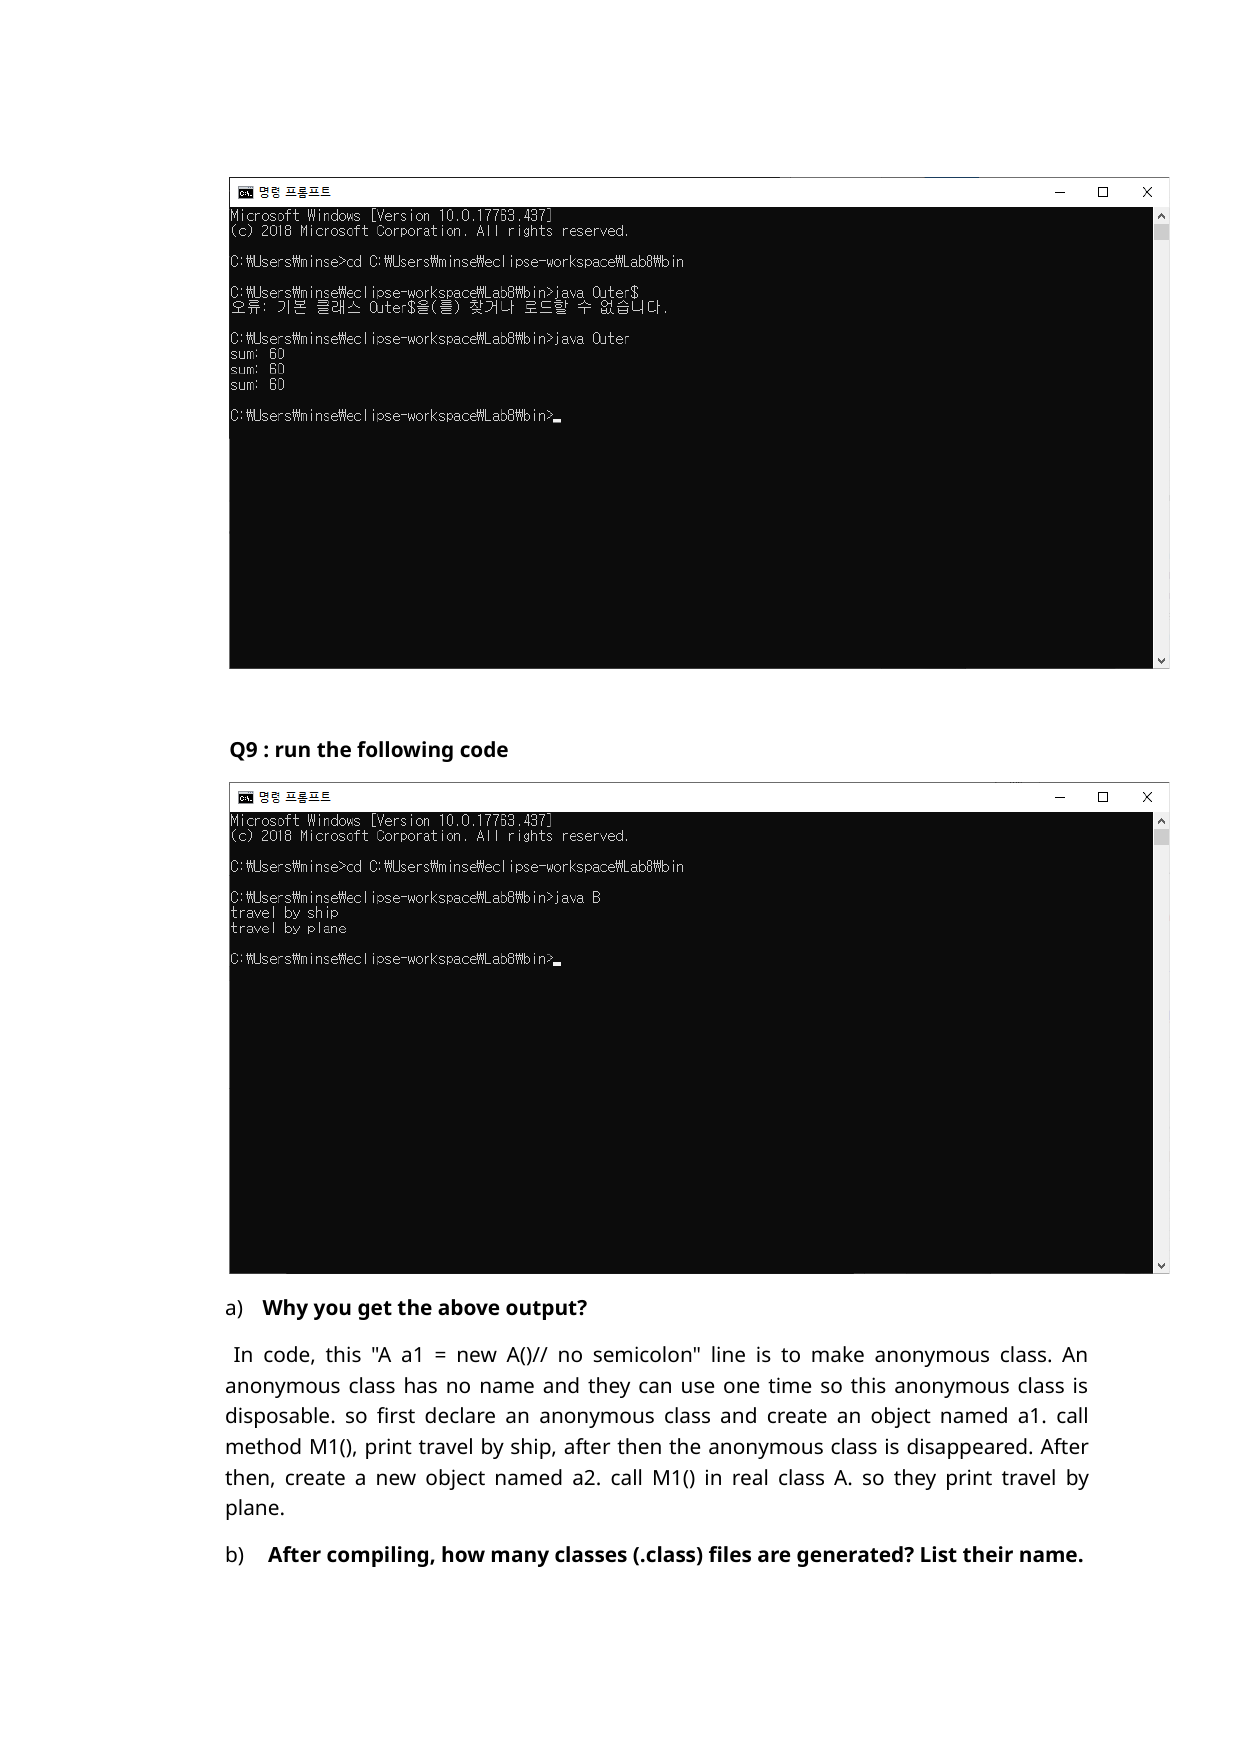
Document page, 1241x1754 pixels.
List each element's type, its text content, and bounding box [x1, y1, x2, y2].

text In code, this "A a1 = new A()// no semicolon" line is to make anonymous class. An anonymous class has no name and they can use one time so this anonymous class is disposable. so first declare an anonymous class and create an object named a1. call method M1(), print travel by ship, after then the anonymous class is disappeared. After then, create a new object named a2. call M1() in real class A. so they print travel by plane. [225, 1340, 1090, 1522]
list After compiling, how many classes (.class) files are generated? List their name. [225, 1541, 1090, 1569]
picture [229, 177, 1170, 669]
picture [229, 782, 1170, 1274]
list Why you get the above output? [225, 1293, 1090, 1321]
text Q9 : run the following code [229, 735, 1090, 763]
